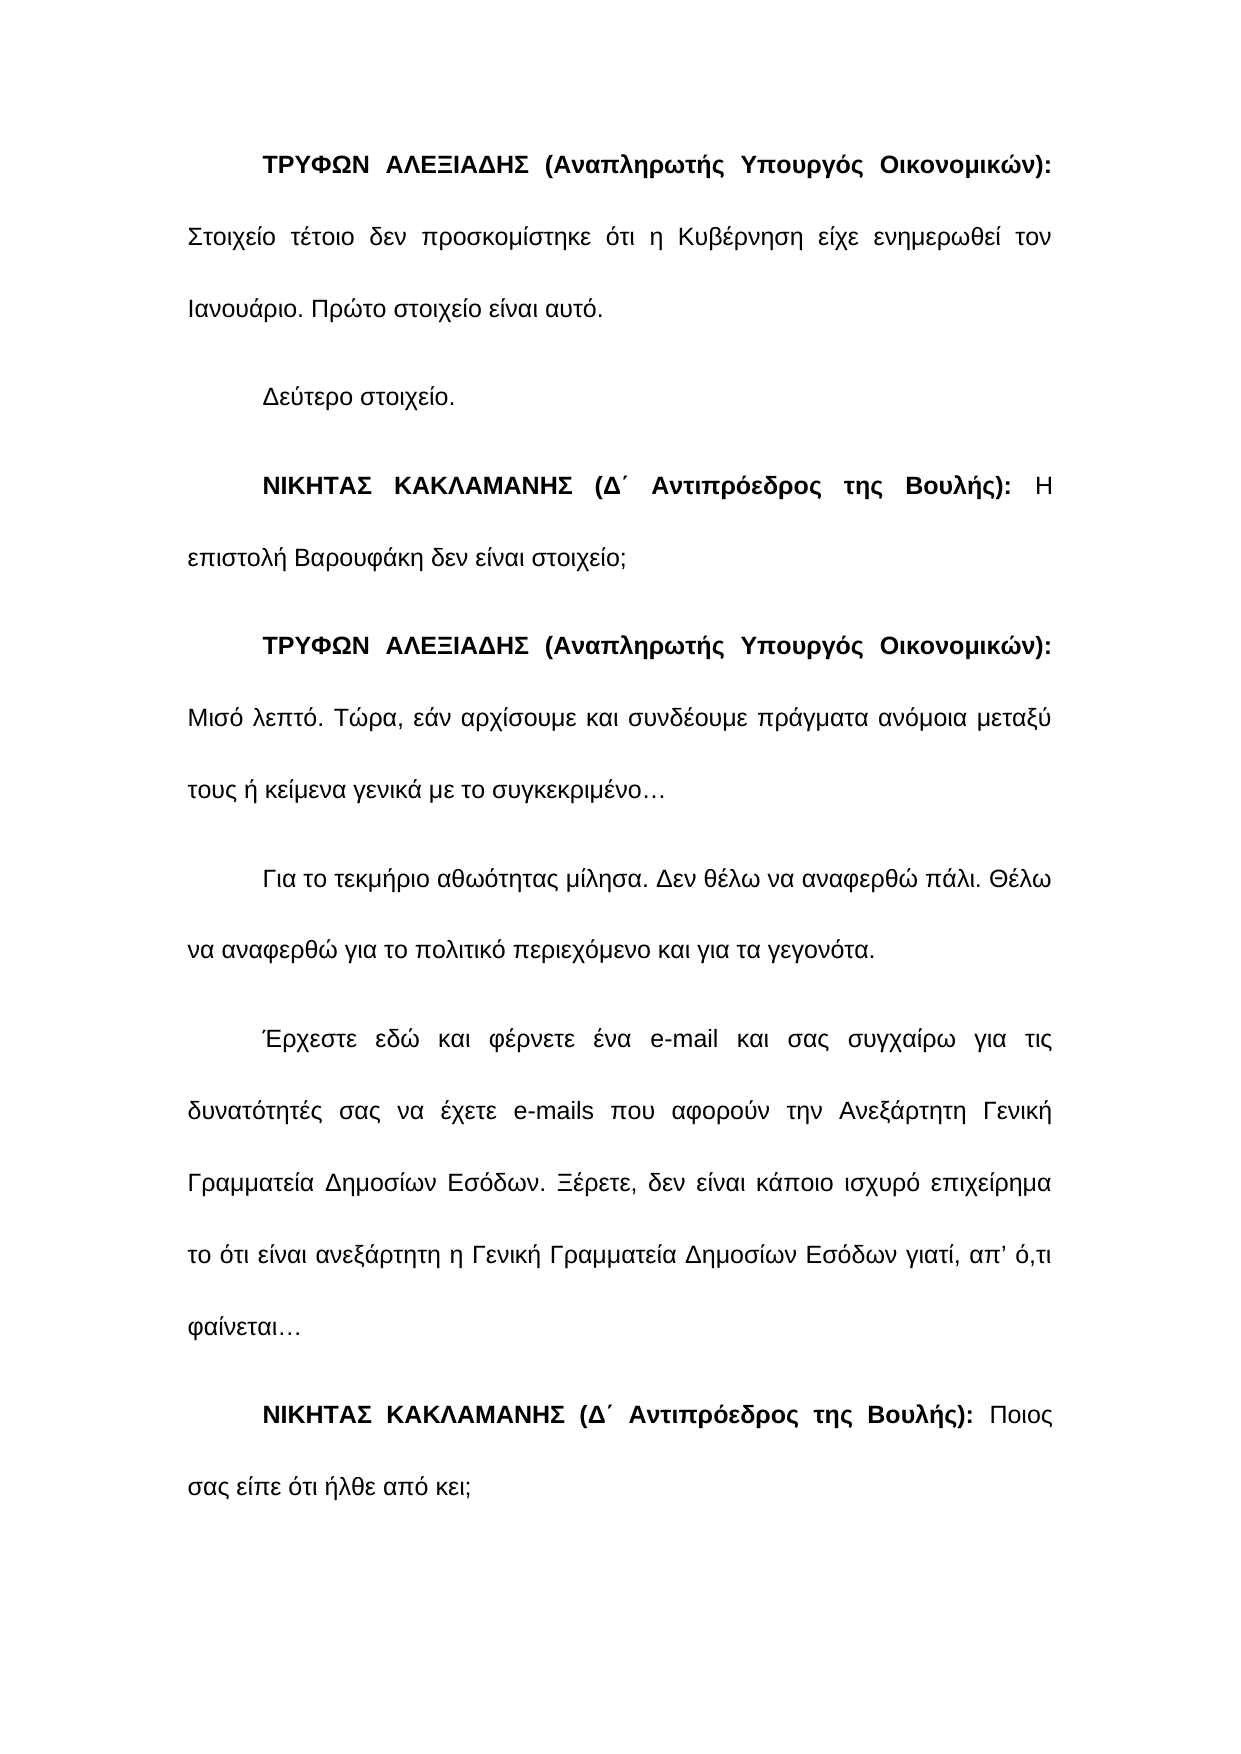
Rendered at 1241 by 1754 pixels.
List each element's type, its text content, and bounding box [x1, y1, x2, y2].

text Για το τεκμήριο αθωότητας μίλησα. Δεν θέλω να αναφερθώ πάλι. Θέλω να αναφερθώ για το πολιτικό περιεχόμενο και για τα γεγονότα. [187, 863, 1053, 964]
text Έρχεστε εδώ και φέρνετε ένα e-mail και σας συγχαίρω για τις δυνατότητές σας να έχετε e-mails που αφορούν την Ανεξάρτητη Γενική Γραμματεία Δημοσίων Εσόδων. Ξέρετε, δεν είναι κάποιο ισχυρό επιχείρημα το ότι είναι ανεξάρτητη η Γενική Γραμματεία Δημοσίων Εσόδων γιατί, απ’ ό,τι φαίνεται… [187, 1024, 1053, 1340]
text ΤΡΥΦΩΝ ΑΛΕΞΙΑΔΗΣ (Αναπληρωτής Υπουργός Οικονομικών): Στοιχείο τέτοιο δεν προσκομίστηκε ότι η Κυβέρνηση είχε ενημερωθεί τον Ιανουάριο. Πρώτο στοιχείο είναι αυτό. [187, 150, 1053, 322]
text Δεύτερο στοιχείο. [187, 382, 1053, 411]
text ΝΙΚΗΤΑΣ ΚΑΚΛΑΜΑΝΗΣ (Δ΄ Αντιπρόεδρος της Βουλής): Ποιος σας είπε ότι ήλθε από κει; [187, 1400, 1053, 1501]
text ΝΙΚΗΤΑΣ ΚΑΚΛΑΜΑΝΗΣ (Δ΄ Αντιπρόεδρος της Βουλής): Η επιστολή Βαρουφάκη δεν είναι στοιχείο; [187, 471, 1053, 571]
text ΤΡΥΦΩΝ ΑΛΕΞΙΑΔΗΣ (Αναπληρωτής Υπουργός Οικονομικών): Μισό λεπτό. Τώρα, εάν αρχίσουμε και συνδέουμε πράγματα ανόμοια μεταξύ τους ή κείμενα γενικά με το συγκεκριμένο… [187, 631, 1053, 804]
